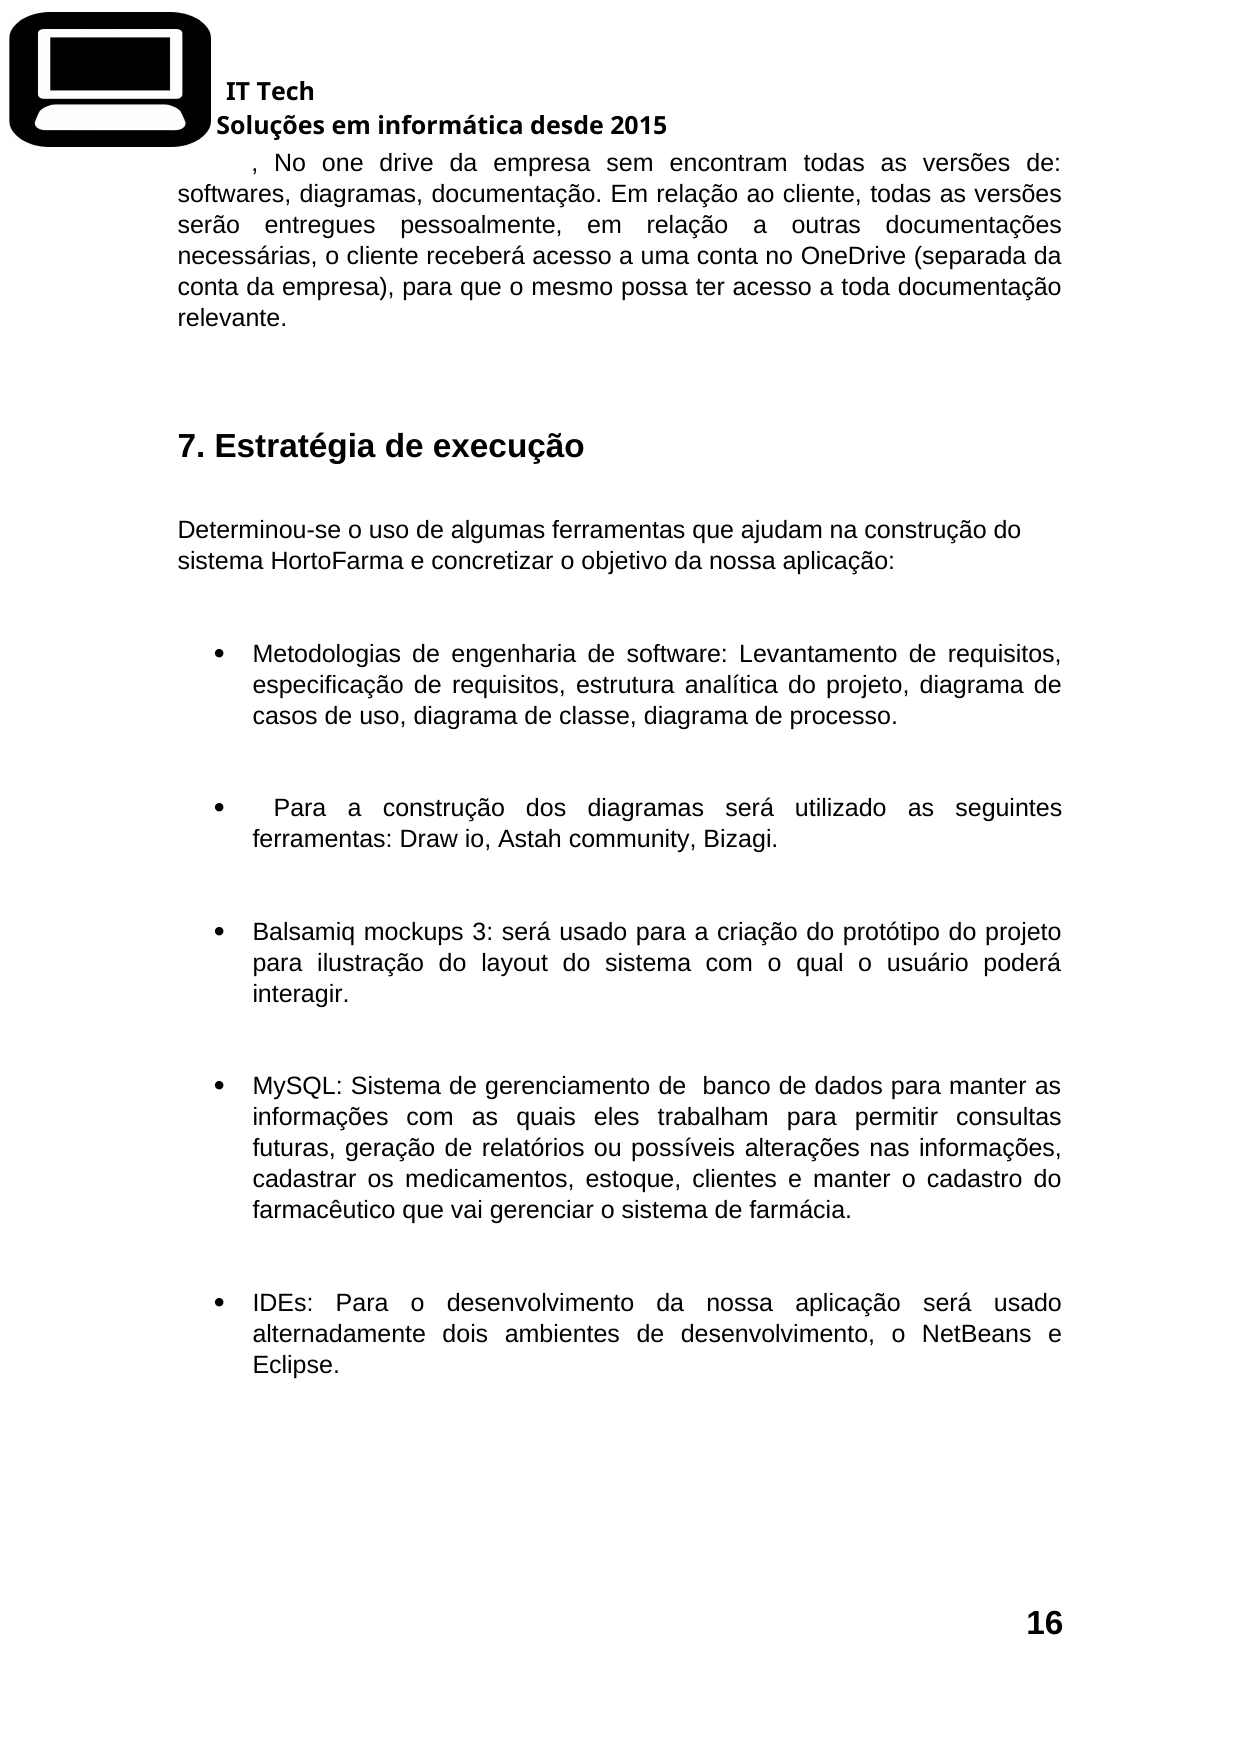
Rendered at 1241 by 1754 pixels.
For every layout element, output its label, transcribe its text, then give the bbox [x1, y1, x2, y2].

subtitle , No one drive da empresa sem encontram todas as versões de: softwares, diagramas, documentação. Em relação ao cliente, todas as versões serão entregues pessoalmente, em relação a outras documentações necessárias, o cliente receberá acesso a uma conta no OneDrive (separada da conta da empresa), para que o mesmo possa ter acesso a toda documentação relevante. [177, 148, 1063, 332]
subtitle IDEs: Para o desenvolvimento da nossa aplicação será usado alternadamente dois ambientes de desenvolvimento, o NetBeans e Eclipse. [215, 1288, 1063, 1378]
subtitle Para a construção dos diagramas será utilizado as seguintes ferramentas: Draw io, Astah community, Bizagi. [215, 793, 1063, 853]
text 7. Estratégia de execução [177, 426, 1063, 464]
subtitle Balsamiq mockups 3: será usado para a criação do protótipo do projeto para ilustração do layout do sistema com o qual o usuário poderá interagir. [215, 917, 1063, 1007]
subtitle Metodologias de engenharia de software: Levantamento de requisitos, especificação de requisitos, estrutura analítica do projeto, diagrama de casos de uso, diagrama de classe, diagrama de processo. [215, 639, 1063, 729]
picture [9, 12, 211, 147]
subtitle Determinou-se o uso de algumas ferramentas que ajudam na construção do sistema HortoFarma e concretizar o objetivo da nossa aplicação: [177, 515, 1063, 575]
subtitle MySQL: Sistema de gerenciamento de banco de dados para manter as informações com as quais eles trabalham para permitir consultas futuras, geração de relatórios ou possíveis alterações nas informações, cadastrar os medicamentos, estoque, clientes e manter o cadastro do farmacêutico que vai gerenciar o sistema de farmácia. [215, 1071, 1063, 1224]
